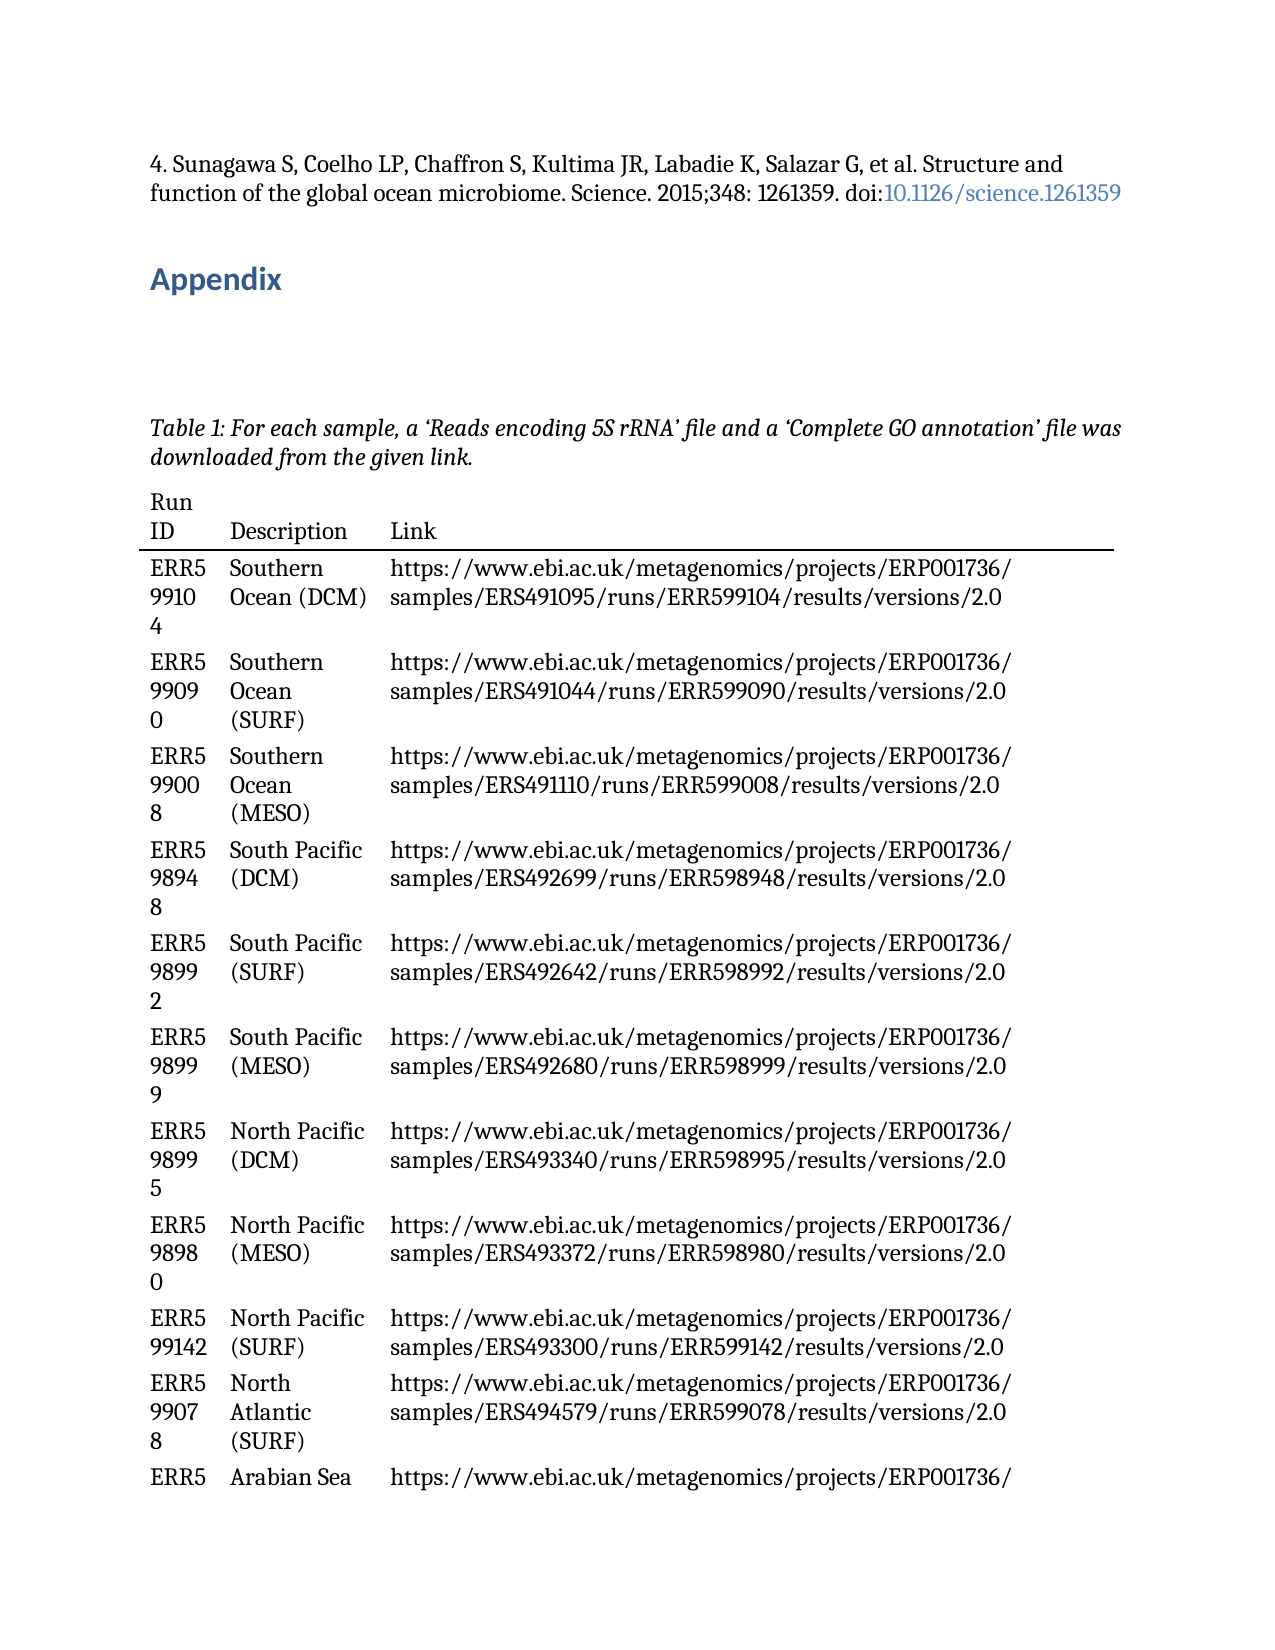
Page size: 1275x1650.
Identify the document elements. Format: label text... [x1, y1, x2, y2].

table_cell North Pacific (DCM) [219, 1113, 379, 1207]
table_cell ERR599104 [139, 551, 219, 644]
table_cell https://www.ebi.ac.uk/metagenomics/projects/ERP001736/samples/ERS488769/runs/ERR599031/results/versions/2.0 [379, 1459, 1114, 1492]
table_cell ERR599142 [139, 1301, 219, 1366]
table_cell ERR599078 [139, 1366, 219, 1459]
table_cell https://www.ebi.ac.uk/metagenomics/projects/ERP001736/samples/ERS494579/runs/ERR599078/results/versions/2.0 [379, 1366, 1114, 1459]
table_cell South Pacific (DCM) [219, 832, 379, 926]
table_cell ERR599090 [139, 644, 219, 738]
table_cell Arabian Sea (MESO) [219, 1459, 379, 1492]
table_cell https://www.ebi.ac.uk/metagenomics/projects/ERP001736/samples/ERS492699/runs/ERR598948/results/versions/2.0 [379, 832, 1114, 926]
table_cell ERR598995 [139, 1113, 219, 1207]
subtitle Appendix [150, 257, 1125, 298]
table_cell South Pacific (MESO) [219, 1019, 379, 1113]
table_header Link [379, 484, 1114, 549]
table_cell ERR598992 [139, 926, 219, 1019]
table_cell https://www.ebi.ac.uk/metagenomics/projects/ERP001736/samples/ERS491095/runs/ERR599104/results/versions/2.0 [379, 551, 1114, 644]
table_header Run ID [139, 484, 219, 549]
table_cell Southern Ocean (SURF) [219, 644, 379, 738]
table_cell North Atlantic (SURF) [219, 1366, 379, 1459]
table_cell North Pacific (MESO) [219, 1207, 379, 1301]
table_cell https://www.ebi.ac.uk/metagenomics/projects/ERP001736/samples/ERS491110/runs/ERR599008/results/versions/2.0 [379, 738, 1114, 832]
table_header Description [219, 484, 379, 549]
table_cell ERR598999 [139, 1019, 219, 1113]
table_cell https://www.ebi.ac.uk/metagenomics/projects/ERP001736/samples/ERS492642/runs/ERR598992/results/versions/2.0 [379, 926, 1114, 1019]
table_cell https://www.ebi.ac.uk/metagenomics/projects/ERP001736/samples/ERS491044/runs/ERR599090/results/versions/2.0 [379, 644, 1114, 738]
table_cell ERR598948 [139, 832, 219, 926]
table_cell https://www.ebi.ac.uk/metagenomics/projects/ERP001736/samples/ERS492680/runs/ERR598999/results/versions/2.0 [379, 1019, 1114, 1113]
table_cell https://www.ebi.ac.uk/metagenomics/projects/ERP001736/samples/ERS493300/runs/ERR599142/results/versions/2.0 [379, 1301, 1114, 1366]
table_cell ERR598980 [139, 1207, 219, 1301]
table_cell Southern Ocean (DCM) [219, 551, 379, 644]
table_cell https://www.ebi.ac.uk/metagenomics/projects/ERP001736/samples/ERS493340/runs/ERR598995/results/versions/2.0 [379, 1113, 1114, 1207]
table_cell ERR599008 [139, 738, 219, 832]
table_cell Southern Ocean (MESO) [219, 738, 379, 832]
table_cell https://www.ebi.ac.uk/metagenomics/projects/ERP001736/samples/ERS493372/runs/ERR598980/results/versions/2.0 [379, 1207, 1114, 1301]
text Table 1: For each sample, a ‘Reads encoding 5S rRNA’ file and a ‘Complete GO annotation’ file was downloaded from the given link. [150, 414, 1125, 472]
table_cell ERR599031 [139, 1459, 219, 1492]
table_cell South Pacific (SURF) [219, 926, 379, 1019]
table_cell North Pacific (SURF) [219, 1301, 379, 1366]
text 4. Sunagawa S, Coelho LP, Chaffron S, Kultima JR, Labadie K, Salazar G, et al. Structure and function of the global ocean microbiome. Science. 2015;348: 1261359. doi:10.1126/science.1261359 [150, 150, 1125, 207]
